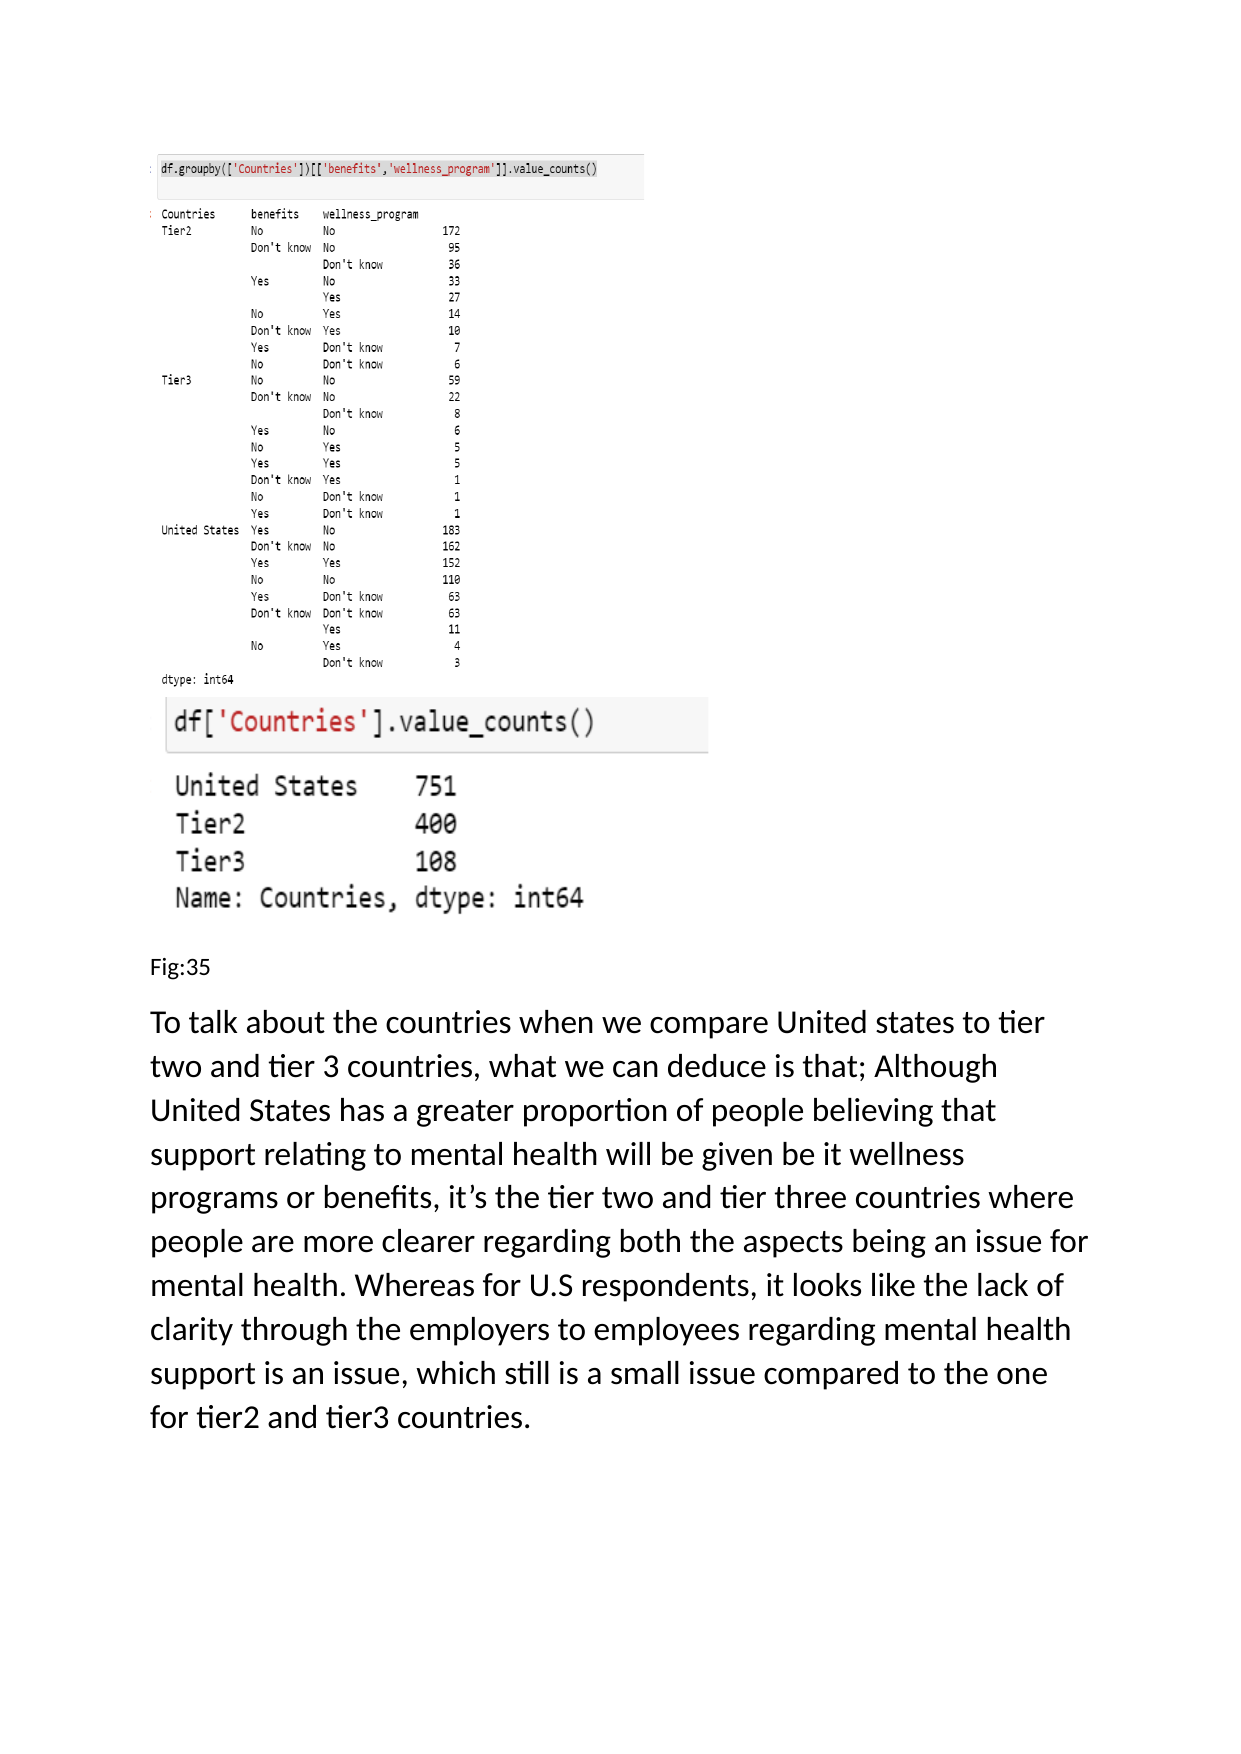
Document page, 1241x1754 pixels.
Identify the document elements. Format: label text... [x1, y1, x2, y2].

picture [150, 697, 709, 933]
text Fig:35 [150, 951, 1090, 982]
text To talk about the countries when we compare United states to tier two and tier 3 countries, what we can deduce is that; Although United States has a greater proportion of people believing that support relating to mental health will be given be it wellness programs or benefits, it’s the tier two and tier three countries where people are more clearer regarding both the aspects being an issue for mental health. Whereas for U.S respondents, it looks like the lack of clarity through the employers to employees regarding mental health support is an issue, which still is a small issue compared to the one for tier2 and tier3 countries. [150, 1001, 1090, 1437]
picture [150, 150, 645, 696]
